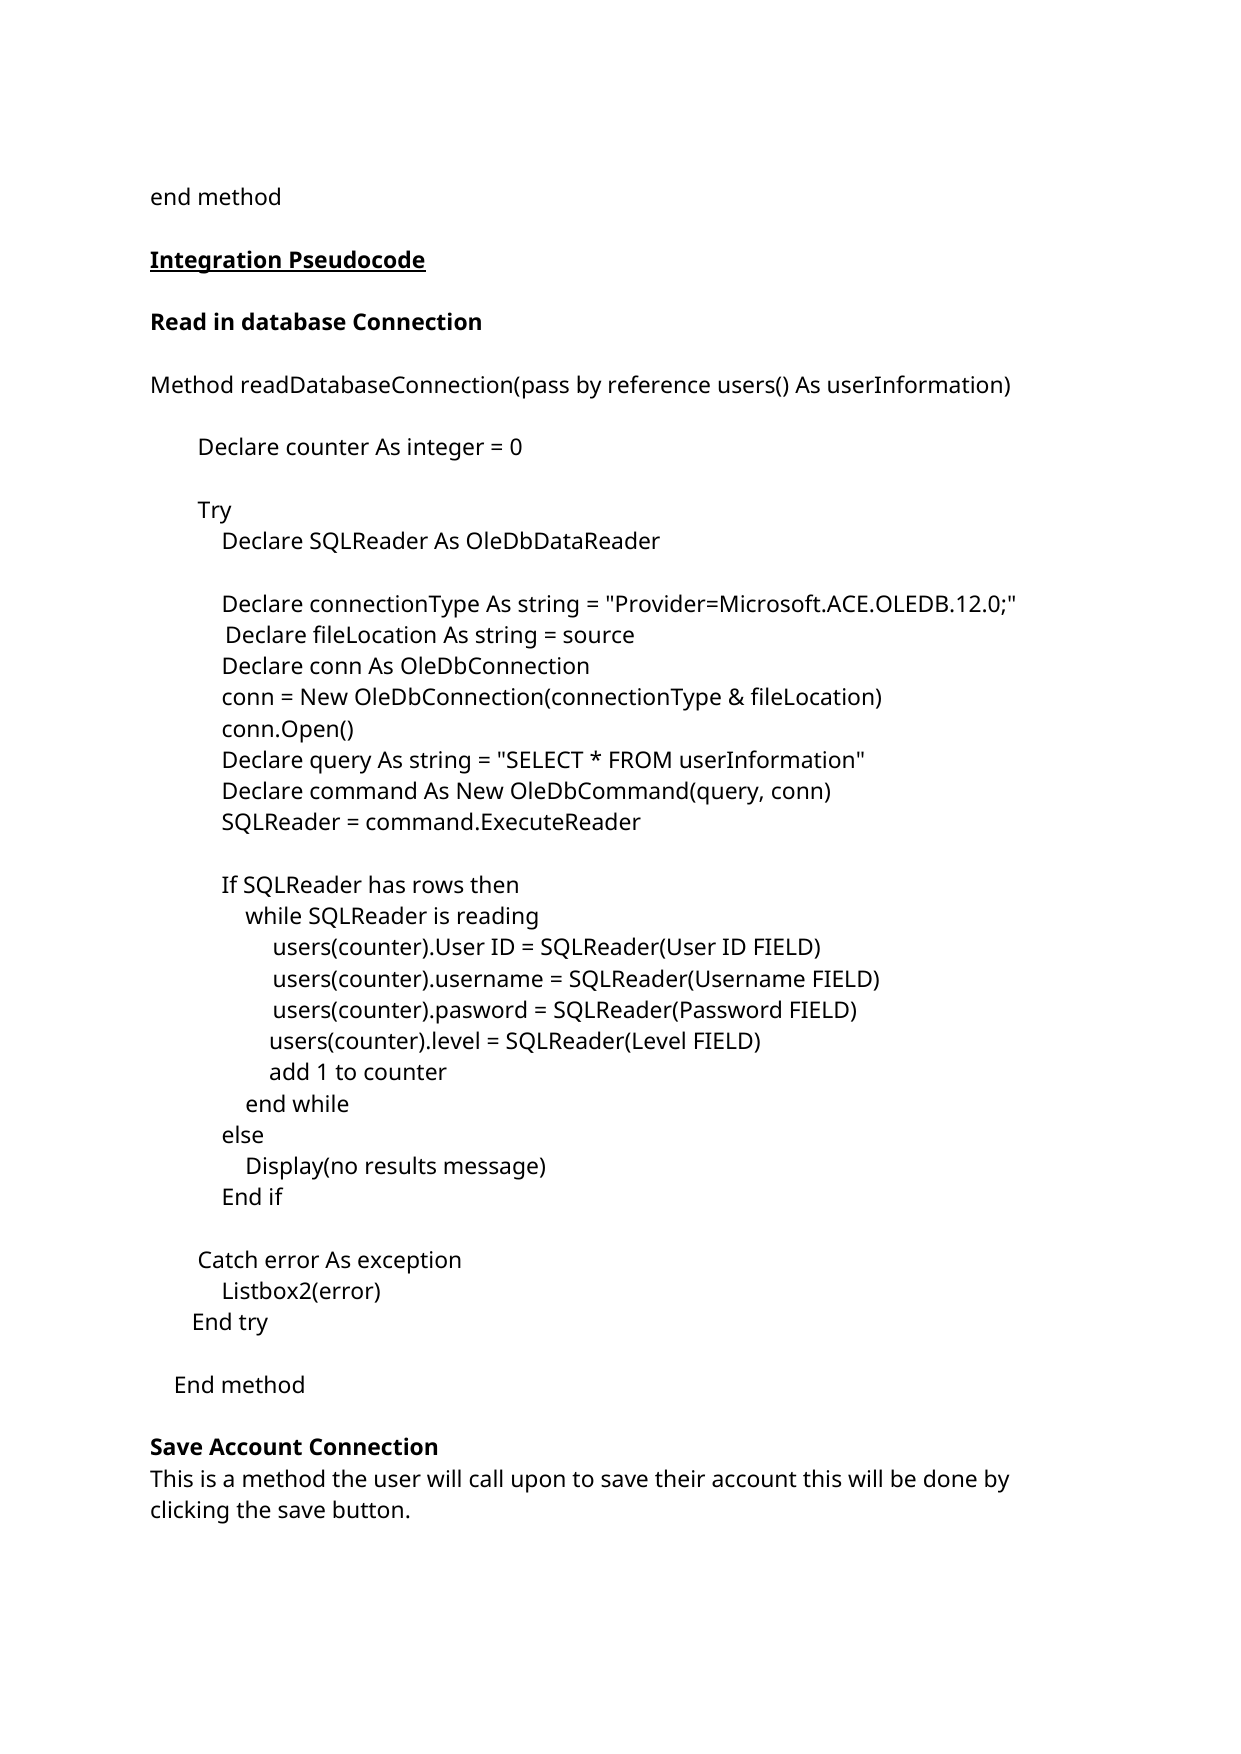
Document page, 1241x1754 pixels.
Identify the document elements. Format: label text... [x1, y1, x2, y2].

text end method [150, 181, 1090, 212]
text conn = New OleDbConnection(connectionType & fileLocation) [150, 681, 1090, 712]
text This is a method the user will call upon to save their account this will be done by clicking the save button. [150, 1462, 1090, 1525]
text Try [150, 494, 1090, 525]
text Catch error As exception [150, 1244, 1090, 1275]
text End method [150, 1369, 1090, 1400]
text If SQLReader has rows then [150, 869, 1090, 900]
text Integration Pseudocode [150, 244, 1090, 275]
text users(counter).pasword = SQLReader(Password FIELD) [150, 994, 1090, 1025]
text Declare fileLocation As string = source [150, 619, 1090, 650]
text Declare command As New OleDbCommand(query, conn) [150, 775, 1090, 806]
text else [150, 1119, 1090, 1150]
text Save Account Connection [150, 1431, 1090, 1462]
text Declare query As string = "SELECT * FROM userInformation" [150, 744, 1090, 775]
text end while [150, 1087, 1090, 1119]
text End try [150, 1306, 1090, 1337]
text Declare SQLReader As OleDbDataReader [150, 525, 1090, 556]
text conn.Open() [150, 712, 1090, 744]
text users(counter).User ID = SQLReader(User ID FIELD) [150, 931, 1090, 962]
text Listbox2(error) [150, 1275, 1090, 1306]
text Read in database Connection [150, 306, 1090, 337]
text End if [150, 1181, 1090, 1212]
text SQLReader = command.ExecuteReader [150, 806, 1090, 837]
text Declare connectionType As string = "Provider=Microsoft.ACE.OLEDB.12.0;" [150, 587, 1090, 619]
text Display(no results message) [150, 1150, 1090, 1181]
text users(counter).level = SQLReader(Level FIELD) [150, 1025, 1090, 1056]
text Method readDatabaseConnection(pass by reference users() As userInformation) [150, 369, 1090, 400]
text users(counter).username = SQLReader(Username FIELD) [150, 962, 1090, 994]
text while SQLReader is reading [150, 900, 1090, 931]
text Declare counter As integer = 0 [150, 431, 1090, 462]
text add 1 to counter [150, 1056, 1090, 1087]
text Declare conn As OleDbConnection [150, 650, 1090, 681]
